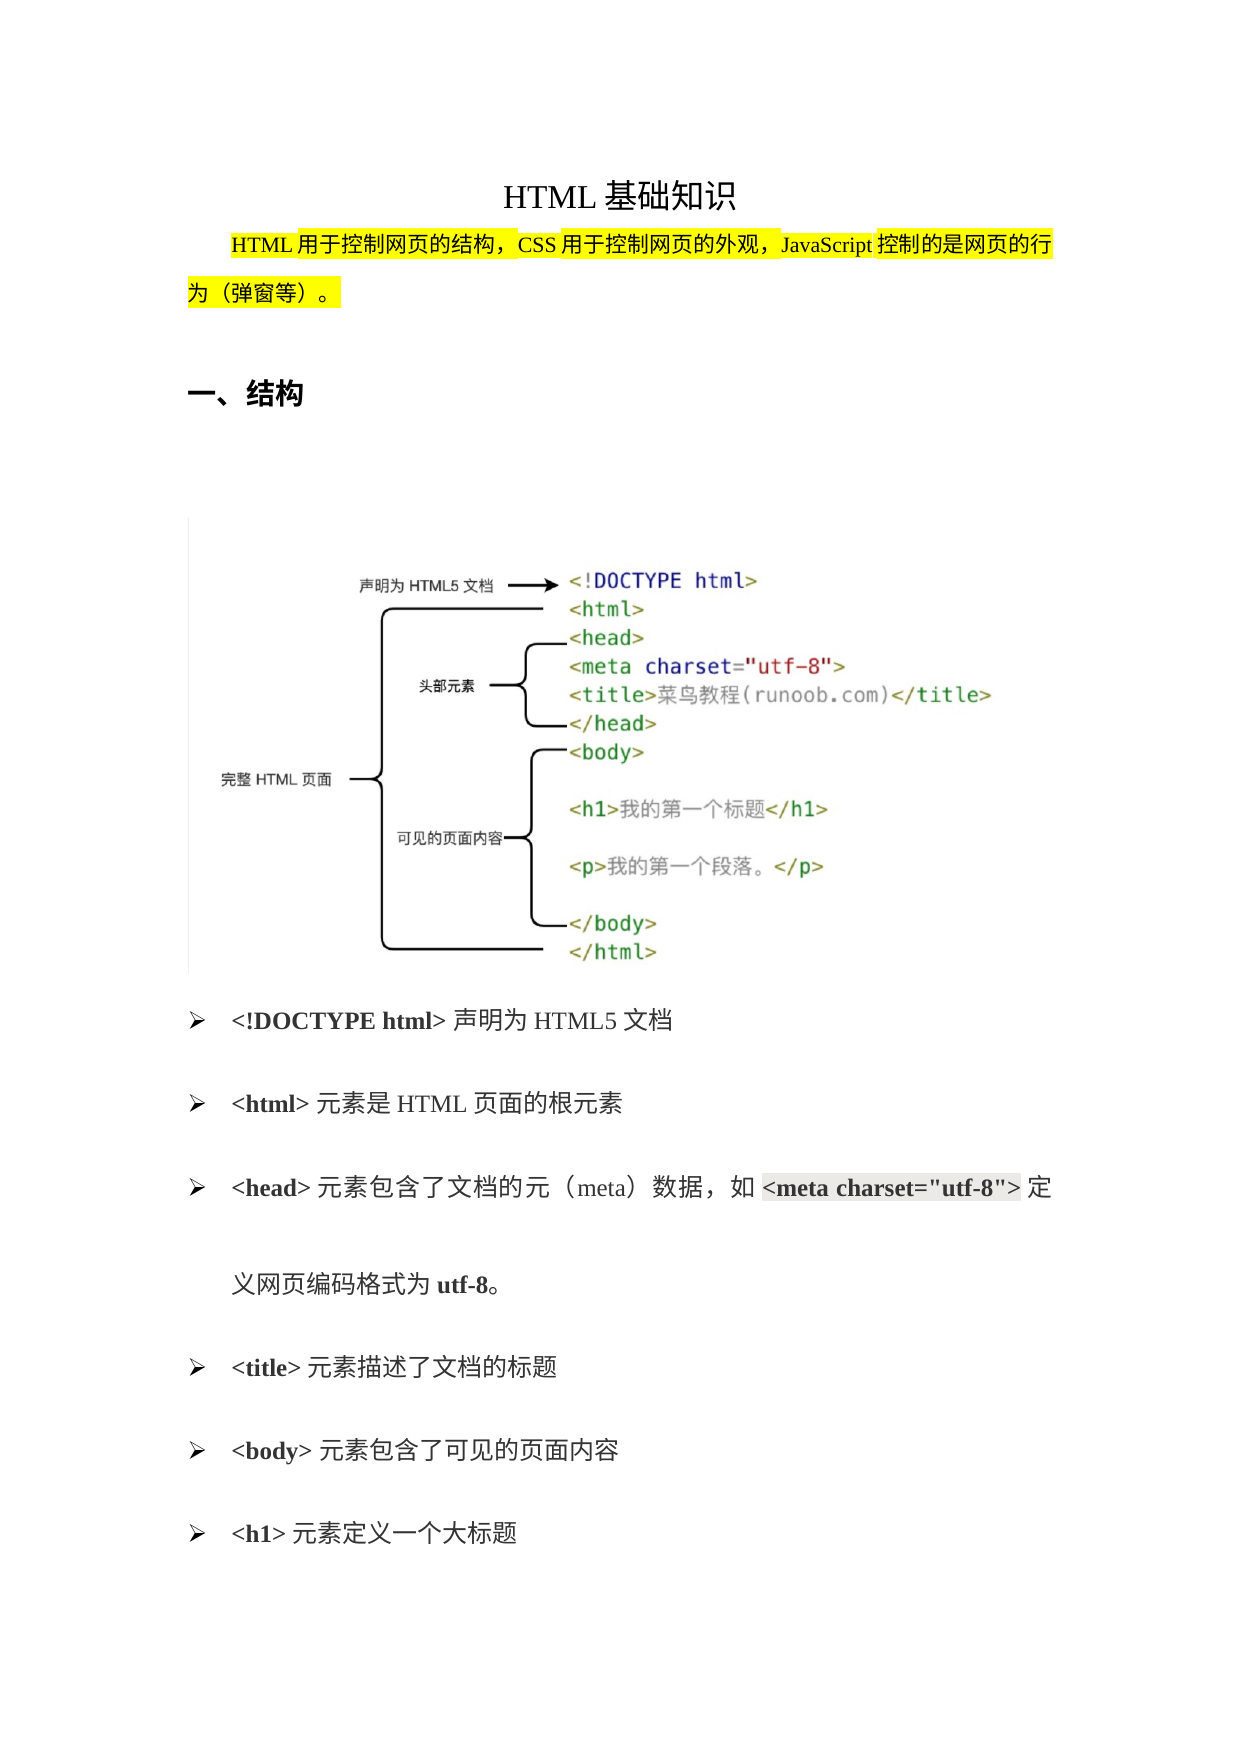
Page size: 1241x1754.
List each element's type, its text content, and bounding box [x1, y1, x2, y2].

list <head> 元素包含了文档的元（meta）数据，如 <meta charset="utf-8"> 定义网页编码格式为 utf-8。 [187, 1153, 1053, 1315]
list <body> 元素包含了可见的页面内容 [187, 1416, 1053, 1481]
picture [187, 518, 1052, 973]
subtitle 结构 [187, 359, 1053, 424]
list <title> 元素描述了文档的标题 [187, 1333, 1053, 1398]
text HTML用于控制网页的结构，CSS用于控制网页的外观，JavaScript控制的是网页的行为（弹窗等）。 [187, 227, 1053, 308]
list <!DOCTYPE html> 声明为 HTML5 文档 [187, 986, 1053, 1051]
text HTML基础知识 [187, 162, 1053, 227]
list <h1> 元素定义一个大标题 [187, 1499, 1053, 1564]
list <html> 元素是 HTML 页面的根元素 [187, 1069, 1053, 1134]
